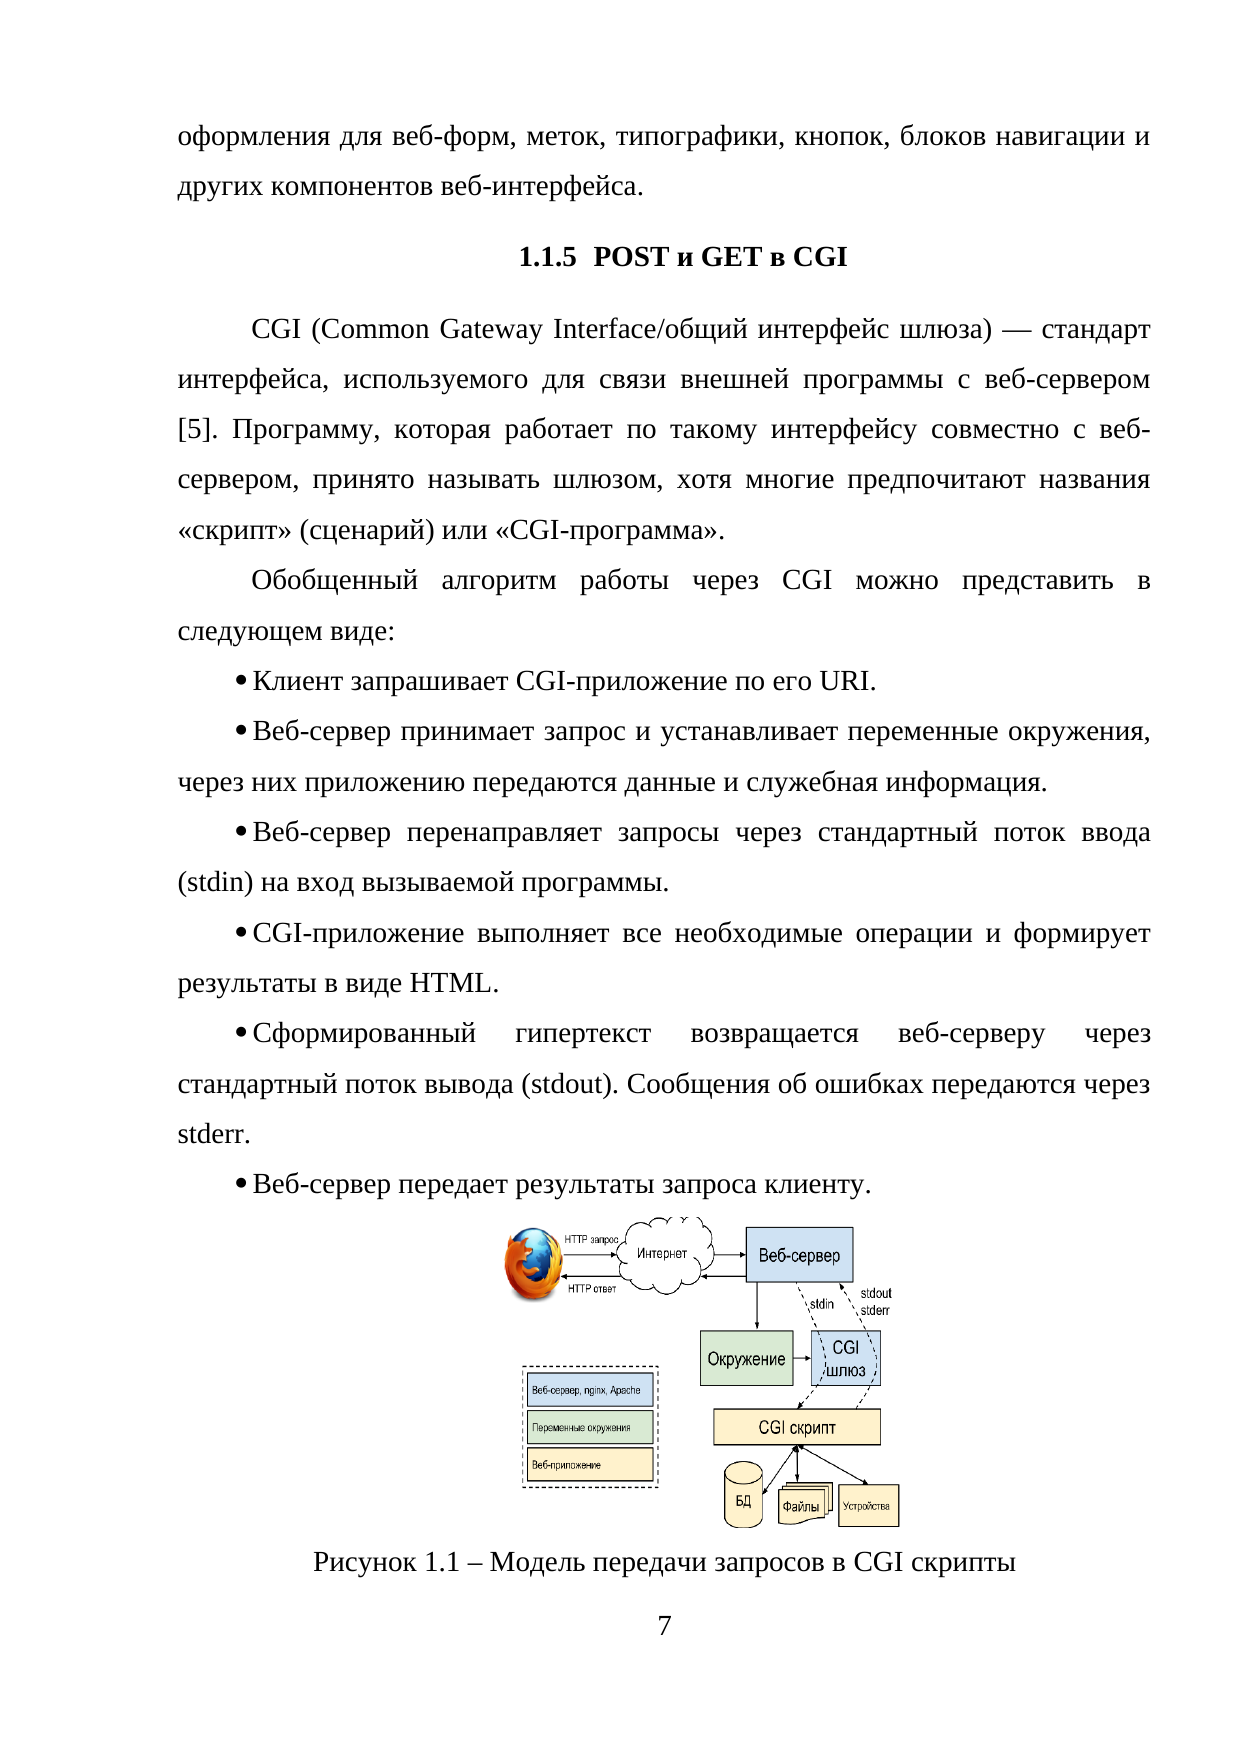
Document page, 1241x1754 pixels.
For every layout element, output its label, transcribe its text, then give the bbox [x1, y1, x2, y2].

text POST и GET в CGI [215, 239, 1152, 273]
text Веб-сервер принимает запрос и устанавливает переменные окружения, через них приложению передаются данные и служебная информация. [177, 713, 1152, 797]
text CGI (Common Gateway Interface/общий интерфейс шлюза) — стандарт интерфейса, используемого для связи внешней программы с веб-сервером [5]. Программу, которая работает по такому интерфейсу совместно с веб-сервером, принято называть шлюзом, хотя многие предпочитают названия «скрипт» (сценарий) или «CGI-программа». [177, 311, 1152, 546]
text Рисунок 1.1 – Модель передачи запросов в CGI скрипты [177, 1544, 1152, 1578]
list Веб-сервер передает результаты запроса клиенту. [177, 1167, 1152, 1200]
text CGI-приложение выполняет все необходимые операции и формирует результаты в виде HTML. [177, 915, 1152, 999]
text Обобщенный алгоритм работы через CGI можно представить в следующем виде: [177, 562, 1152, 646]
text Веб-сервер перенаправляет запросы через стандартный поток ввода (stdin) на вход вызываемой программы. [177, 814, 1152, 898]
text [177, 118, 1152, 202]
text Клиент запрашивает CGI-приложение по его URI. [177, 663, 1152, 697]
picture [482, 1217, 906, 1528]
text Сформированный гипертекст возвращается веб-серверу через стандартный поток вывода (stdout). Сообщения об ошибках передаются через stderr. [177, 1016, 1152, 1150]
